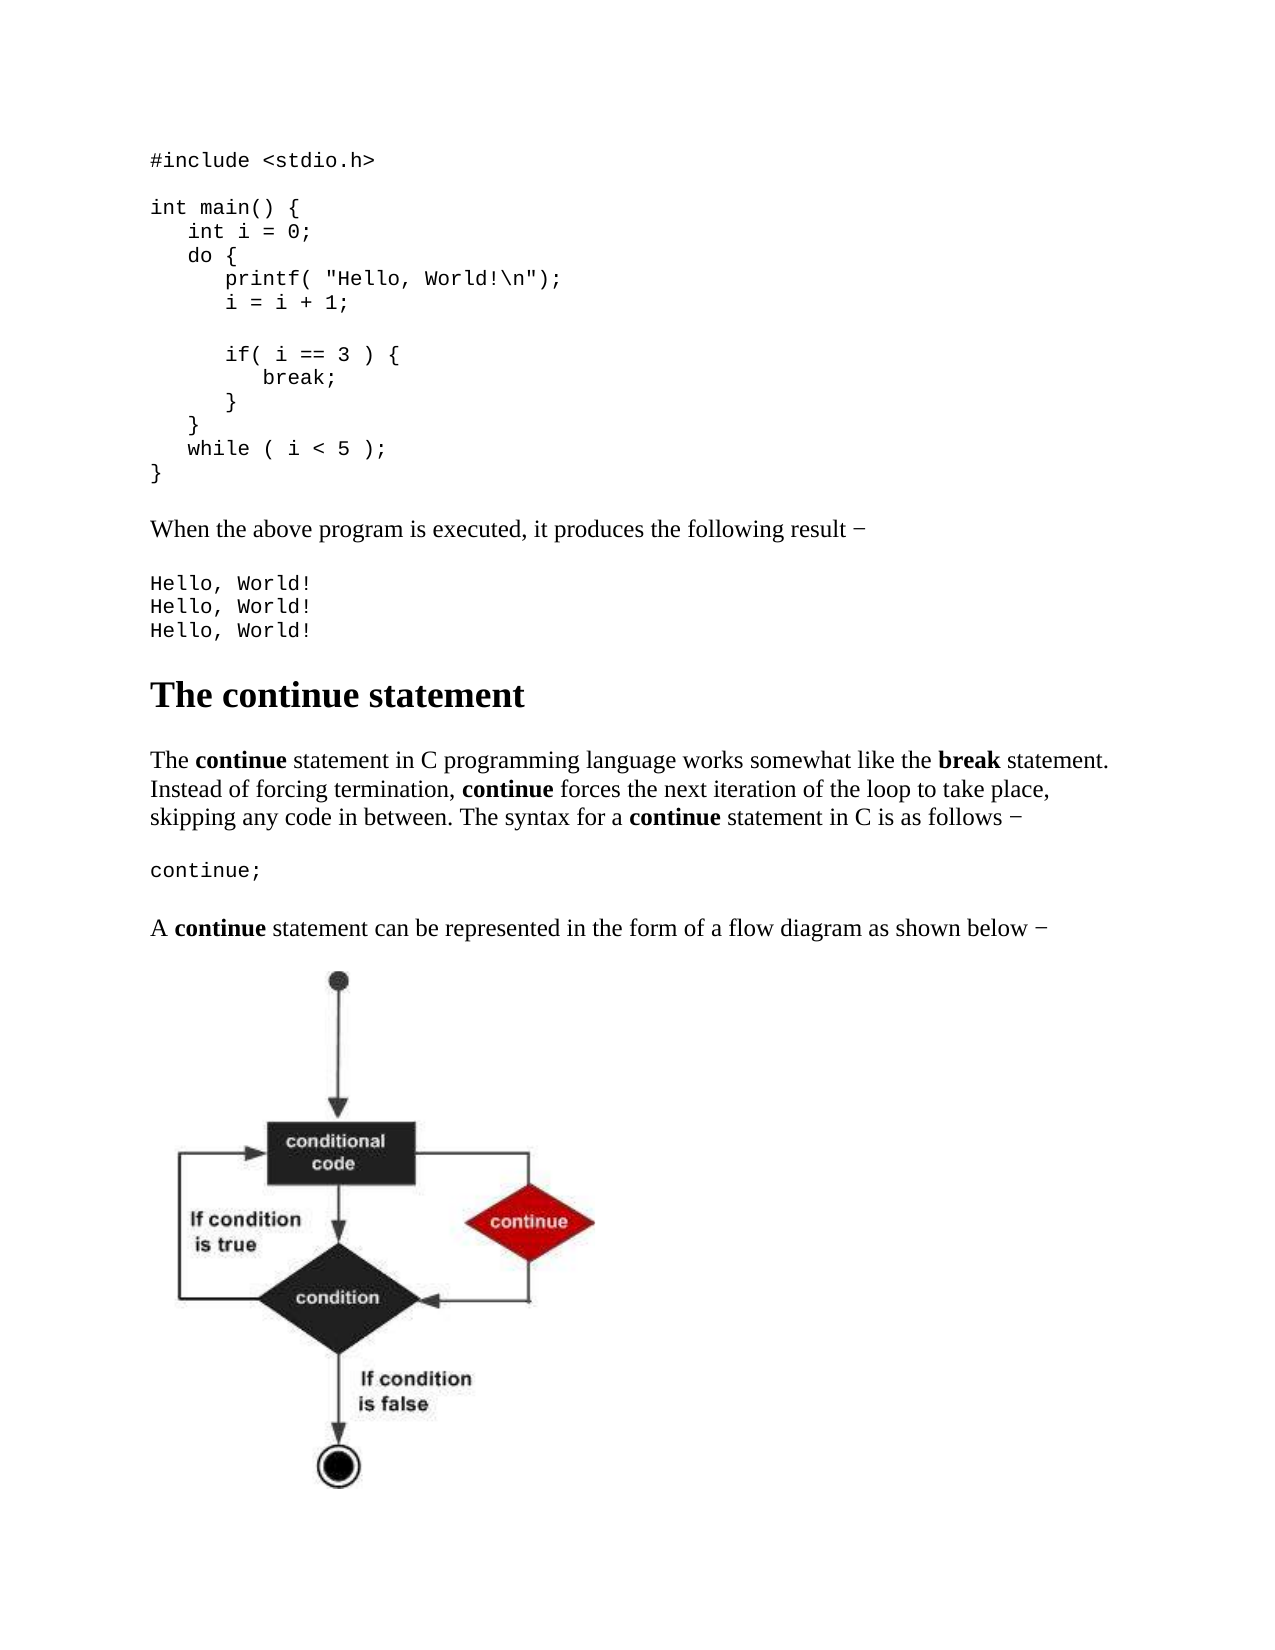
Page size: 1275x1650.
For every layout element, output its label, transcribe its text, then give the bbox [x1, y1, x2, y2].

text #include <stdio.h> [150, 150, 1125, 174]
text break; [150, 367, 1125, 391]
text When the above program is executed, it produces the following result − [150, 514, 1125, 543]
text continue; [150, 860, 1125, 884]
text Hello, World! [150, 572, 1125, 596]
text } [150, 414, 1125, 438]
picture [150, 971, 596, 1489]
text A continue statement can be represented in the form of a flow diagram as shown below − [150, 913, 1125, 942]
text The continue statement in C programming language works somewhat like the break statement. Instead of forcing termination, continue forces the next iteration of the loop to take place, skipping any code in between. The syntax for a continue statement in C is as follows − [150, 745, 1125, 831]
text } [150, 391, 1125, 414]
text int main() { [150, 197, 1125, 221]
text } [150, 462, 1125, 485]
text The continue statement [150, 673, 1125, 716]
text Hello, World! [150, 620, 1125, 643]
text i = i + 1; [150, 292, 1125, 316]
text if( i == 3 ) { [150, 343, 1125, 367]
text int i = 0; [150, 221, 1125, 244]
text do { [150, 244, 1125, 268]
text while ( i < 5 ); [150, 438, 1125, 462]
text Hello, World! [150, 596, 1125, 620]
text printf( "Hello, World!\n"); [150, 268, 1125, 292]
